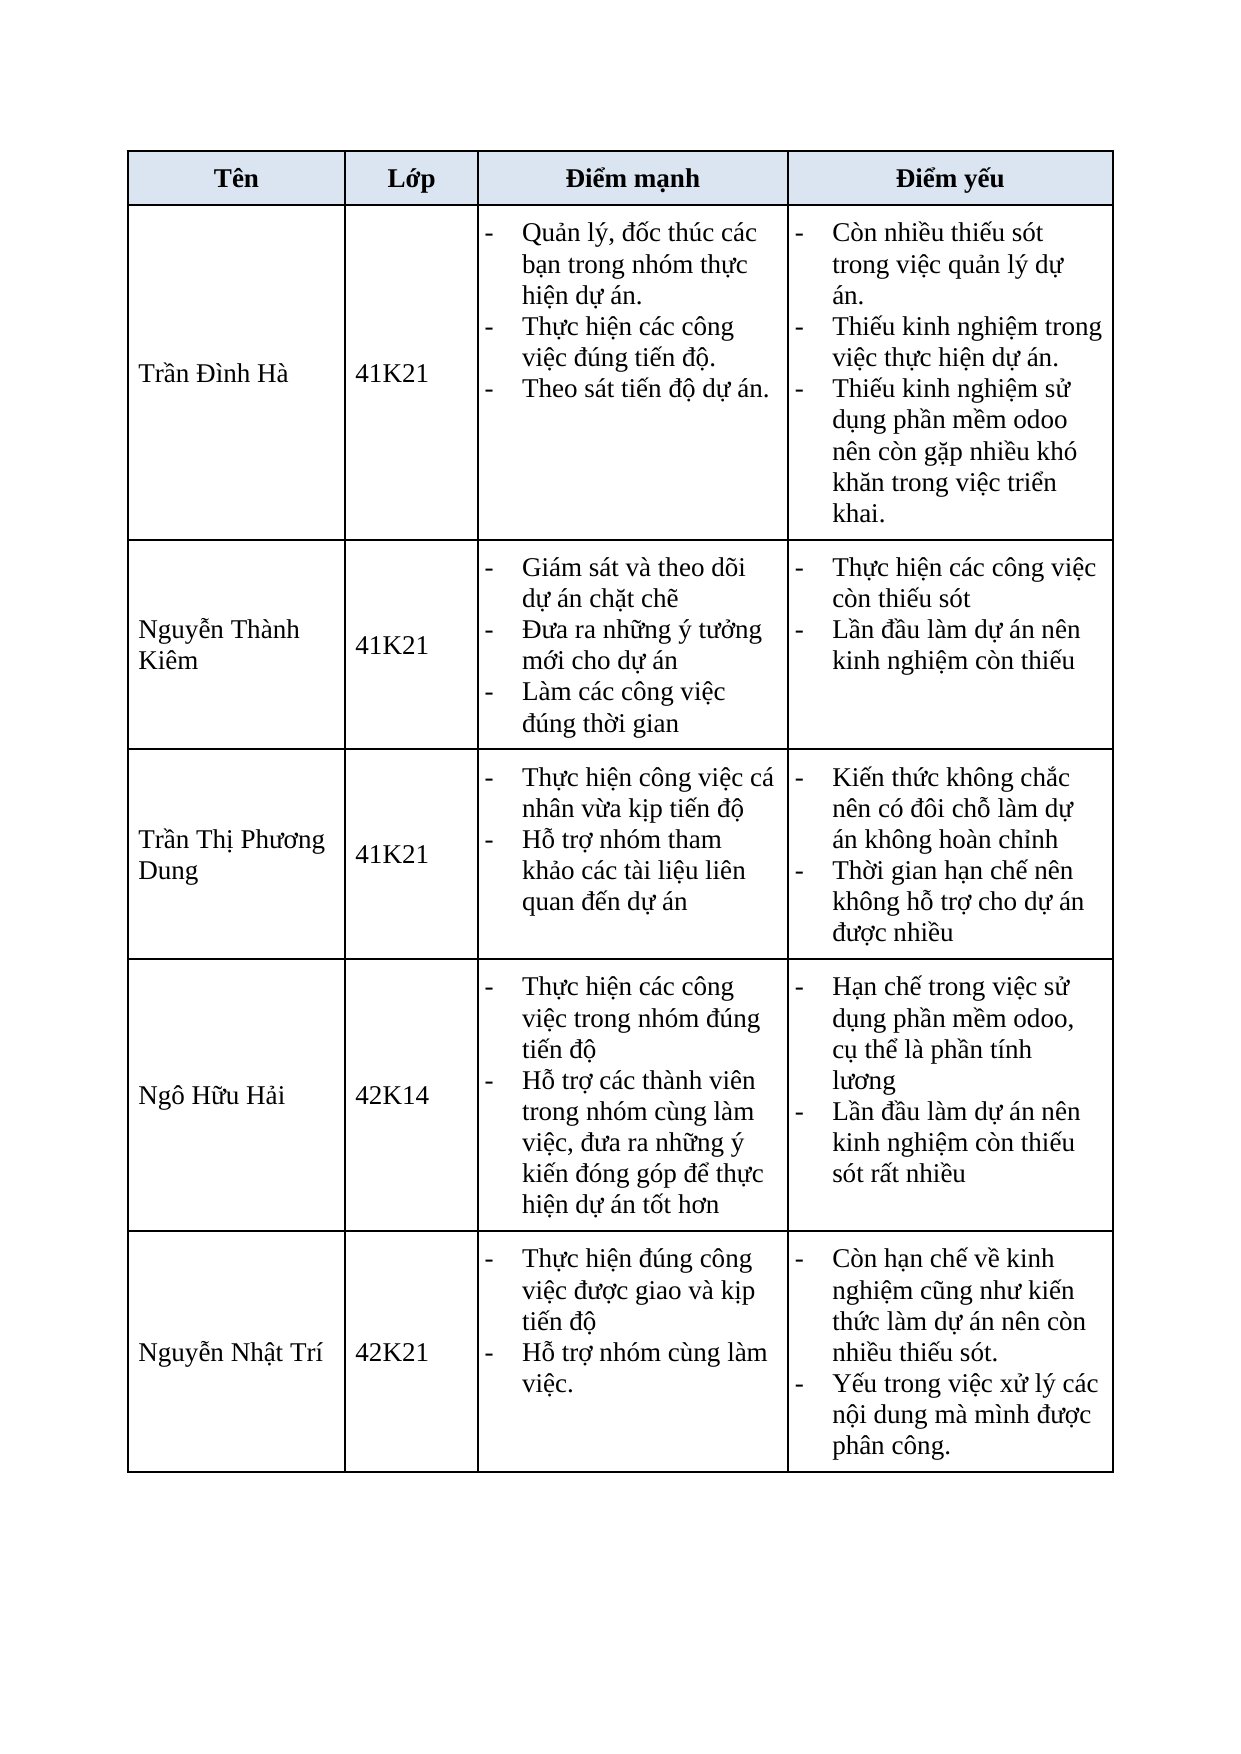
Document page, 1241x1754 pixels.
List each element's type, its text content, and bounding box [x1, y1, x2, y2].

table_cell Còn hạn chế về kinh nghiệm cũng như kiến thức làm dự án nên còn nhiều thiếu sót. Yếu trong việc xử lý các nội dung mà mình được phân công. [789, 1232, 1112, 1471]
table_header Điểm yếu [789, 152, 1112, 204]
table_cell Thực hiện các công việc trong nhóm đúng tiến độ Hỗ trợ các thành viên trong nhóm cùng làm việc, đưa ra những ý kiến đóng góp để thực hiện dự án tốt hơn [479, 960, 787, 1230]
table_cell Trần Đình Hà [129, 206, 344, 538]
table_cell 42K21 [346, 1232, 477, 1471]
table_cell Thực hiện các công việc còn thiếu sót Lần đầu làm dự án nên kinh nghiệm còn thiếu [789, 541, 1112, 748]
table_cell Nguyễn Thành Kiêm [129, 541, 344, 748]
table_header Lớp [346, 152, 477, 204]
table_cell 41K21 [346, 541, 477, 748]
table_cell Thực hiện đúng công việc được giao và kịp tiến độ Hỗ trợ nhóm cùng làm việc. [479, 1232, 787, 1471]
table_header Điểm mạnh [479, 152, 787, 204]
table_cell Nguyễn Nhật Trí [129, 1232, 344, 1471]
table_cell Trần Thị Phương Dung [129, 750, 344, 958]
table_cell Kiến thức không chắc nên có đôi chỗ làm dự án không hoàn chỉnh Thời gian hạn chế nên không hỗ trợ cho dự án được nhiều [789, 750, 1112, 958]
table_header Tên [129, 152, 344, 204]
table_cell Giám sát và theo dõi dự án chặt chẽ Đưa ra những ý tưởng mới cho dự án Làm các công việc đúng thời gian [479, 541, 787, 748]
table_cell Hạn chế trong việc sử dụng phần mềm odoo, cụ thể là phần tính lương Lần đầu làm dự án nên kinh nghiệm còn thiếu sót rất nhiều [789, 960, 1112, 1230]
table_cell Quản lý, đốc thúc các bạn trong nhóm thực hiện dự án. Thực hiện các công việc đúng tiến độ. Theo sát tiến độ dự án. [479, 206, 787, 538]
table_cell 42K14 [346, 960, 477, 1230]
table_cell Còn nhiều thiếu sót trong việc quản lý dự án. Thiếu kinh nghiệm trong việc thực hiện dự án. Thiếu kinh nghiệm sử dụng phần mềm odoo nên còn gặp nhiều khó khăn trong việc triển khai. [789, 206, 1112, 538]
table_cell Ngô Hữu Hải [129, 960, 344, 1230]
table_cell Thực hiện công việc cá nhân vừa kịp tiến độ Hỗ trợ nhóm tham khảo các tài liệu liên quan đến dự án [479, 750, 787, 958]
table_cell 41K21 [346, 206, 477, 538]
table_cell 41K21 [346, 750, 477, 958]
